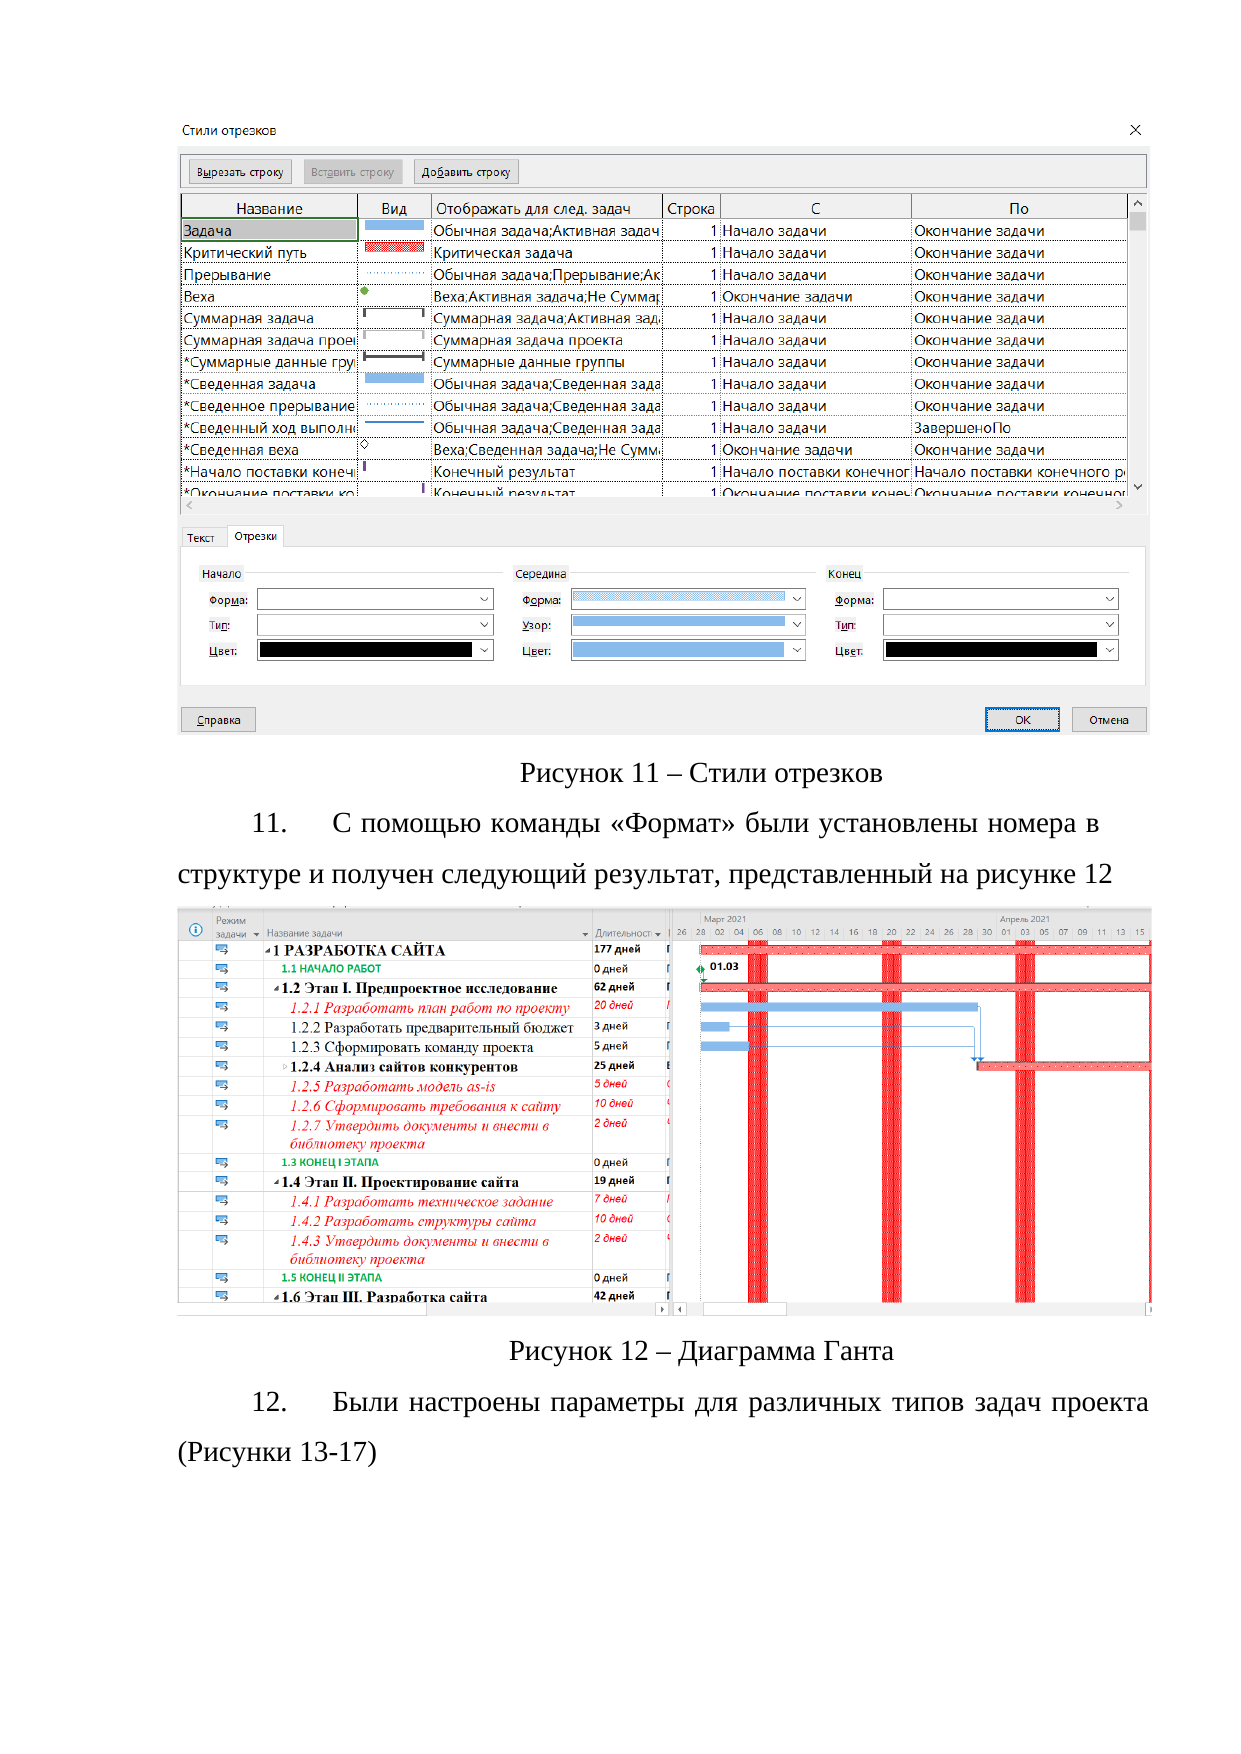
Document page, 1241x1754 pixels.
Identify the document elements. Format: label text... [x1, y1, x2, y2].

list Были настроены параметры для различных типов задач проекта (Рисунки 13-17) [177, 1384, 1151, 1468]
text Рисунок 11 – Стили отрезков [519, 755, 1163, 788]
list С помощью команды «Формат» были установлены номера в структуре и получен следующий результат, представленный на рисунке 12 [177, 805, 1152, 889]
picture [177, 906, 1152, 1316]
text Рисунок 12 – Диаграмма Ганта [508, 1333, 1163, 1367]
picture [177, 125, 1151, 735]
